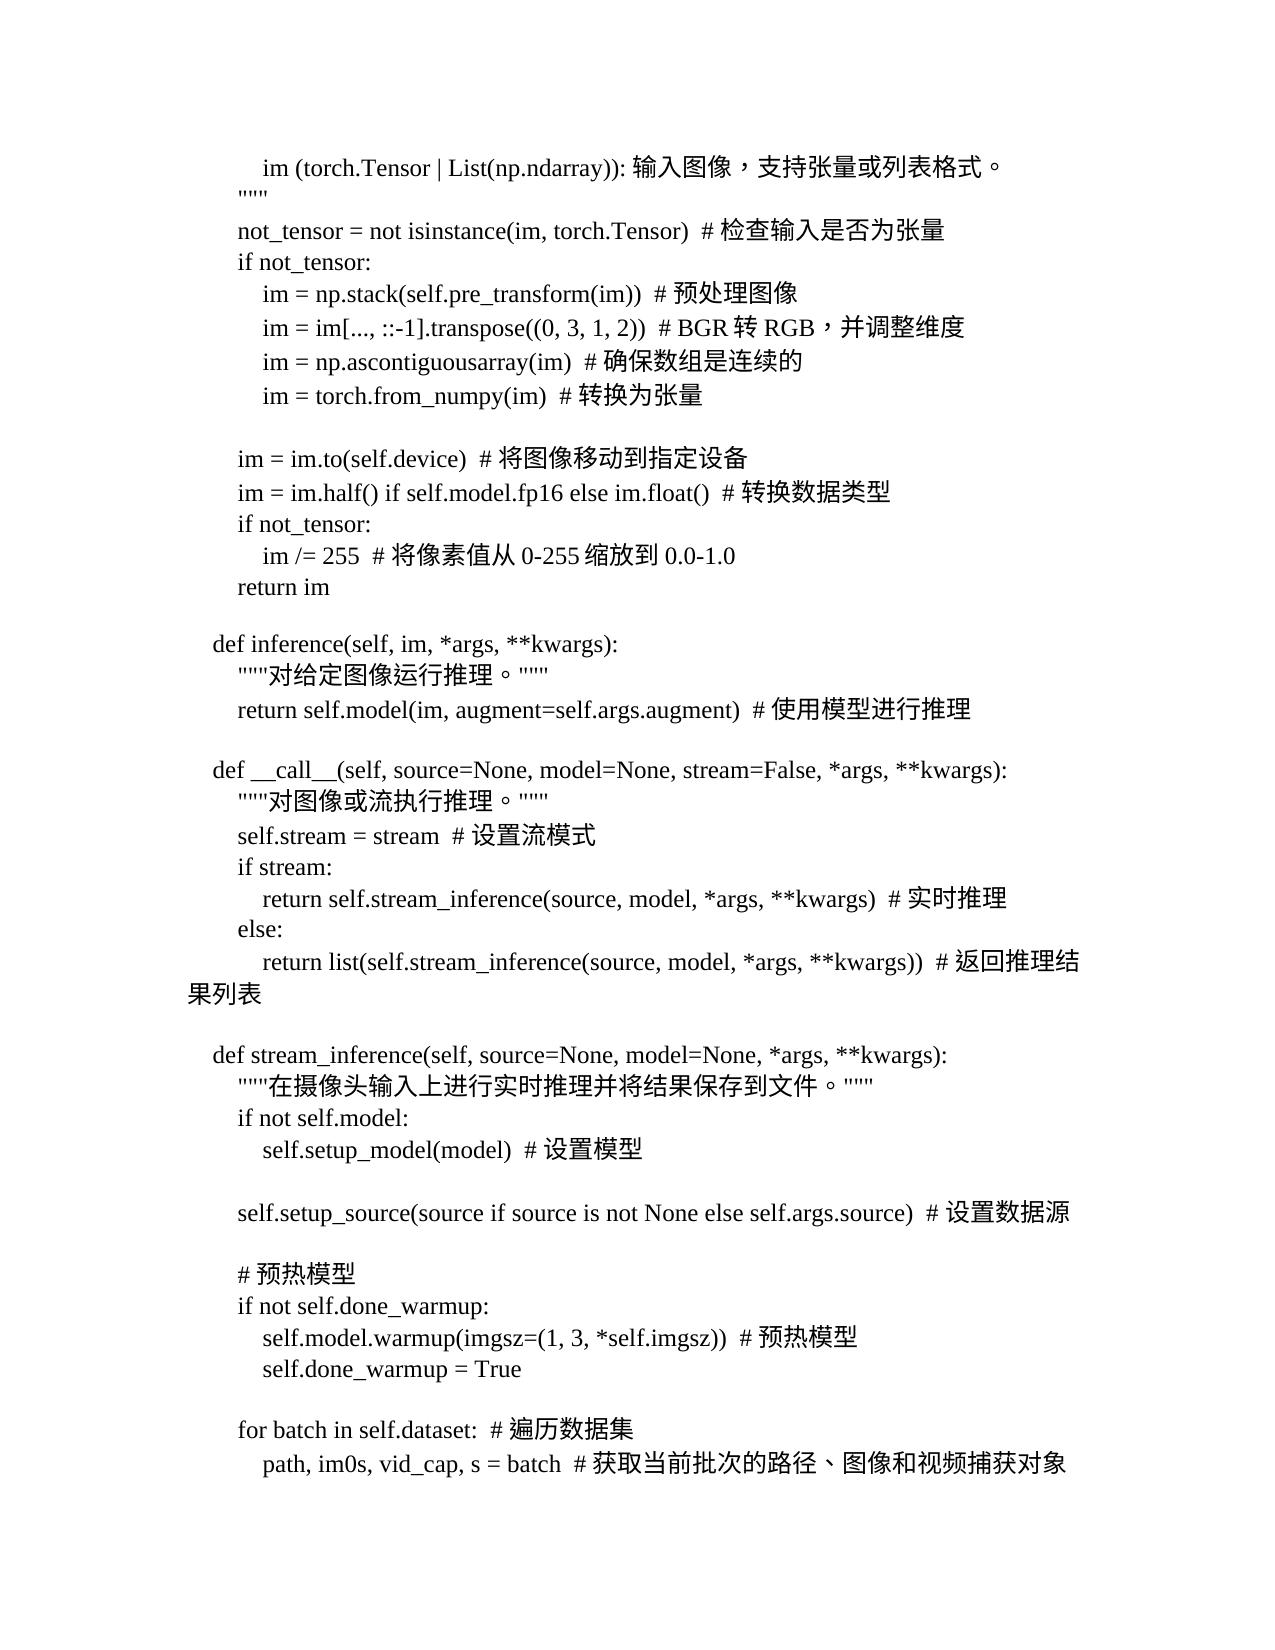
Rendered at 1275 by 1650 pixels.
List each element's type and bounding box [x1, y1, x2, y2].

text [187, 150, 1087, 1480]
